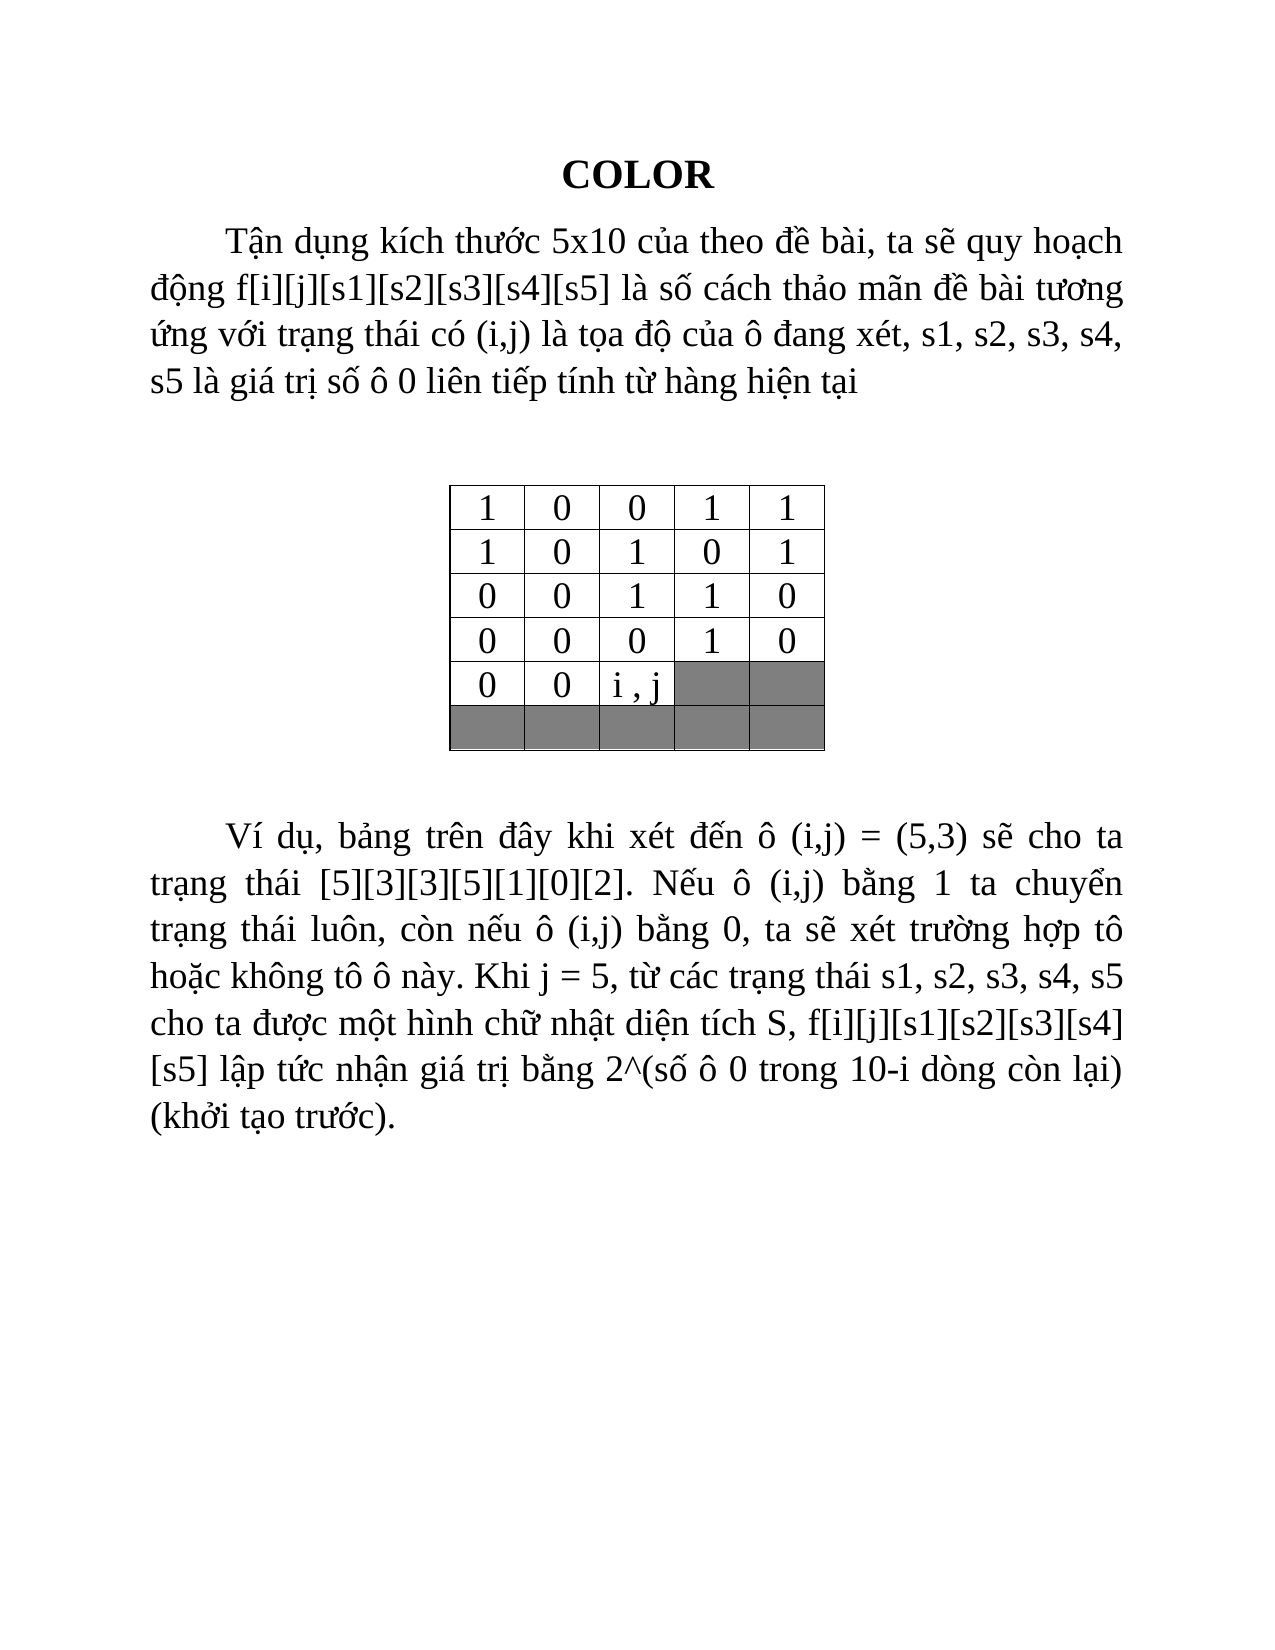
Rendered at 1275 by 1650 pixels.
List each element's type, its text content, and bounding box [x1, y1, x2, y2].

table_cell 0 [525, 574, 599, 617]
table_cell 0 [750, 618, 824, 661]
table_cell [451, 706, 524, 749]
table_cell 0 [525, 662, 599, 705]
table_cell 0 [451, 662, 524, 705]
table_cell 0 [525, 618, 599, 661]
table_cell 1 [675, 618, 749, 661]
table_cell [525, 706, 599, 749]
table_cell [750, 662, 824, 705]
table_header 1 [750, 486, 824, 529]
table_header 1 [451, 486, 524, 529]
table_cell 1 [750, 530, 824, 573]
table_cell i , j [600, 662, 674, 705]
table_cell 0 [750, 574, 824, 617]
table_header 0 [525, 486, 599, 529]
table_cell 0 [451, 618, 524, 661]
table_cell [675, 706, 749, 749]
table_cell 1 [451, 530, 524, 573]
table_cell 1 [600, 530, 674, 573]
text Tận dụng kích thước 5x10 của theo đề bài, ta sẽ quy hoạch động f[i][j][s1][s2][s3][s4][s5] là số cách thảo mãn đề bài tương ứng với trạng thái có (i,j) là tọa độ của ô đang xét, s1, s2, s3, s4, s5 là giá trị số ô 0 liên tiếp tính từ hàng hiện tại [150, 218, 1125, 401]
table_cell 0 [600, 618, 674, 661]
table_header 0 [600, 486, 674, 529]
table_cell 1 [675, 574, 749, 617]
table_cell [600, 706, 674, 749]
table_cell 0 [525, 530, 599, 573]
table_cell 1 [600, 574, 674, 617]
table_header 1 [675, 486, 749, 529]
table_cell [750, 706, 824, 749]
table_cell 0 [451, 574, 524, 617]
table_cell 0 [675, 530, 749, 573]
table_cell [675, 662, 749, 705]
text Ví dụ, bảng trên đây khi xét đến ô (i,j) = (5,3) sẽ cho ta trạng thái [5][3][3][5][1][0][2]. Nếu ô (i,j) bằng 1 ta chuyển trạng thái luôn, còn nếu ô (i,j) bằng 0, ta sẽ xét trường hợp tô hoặc không tô ô này. Khi j = 5, từ các trạng thái s1, s2, s3, s4, s5 cho ta được một hình chữ nhật diện tích S, f[i][j][s1][s2][s3][s4][s5] lập tức nhận giá trị bằng 2^(số ô 0 trong 10-i dòng còn lại) (khởi tạo trước). [150, 814, 1125, 1136]
text COLOR [150, 150, 1125, 198]
